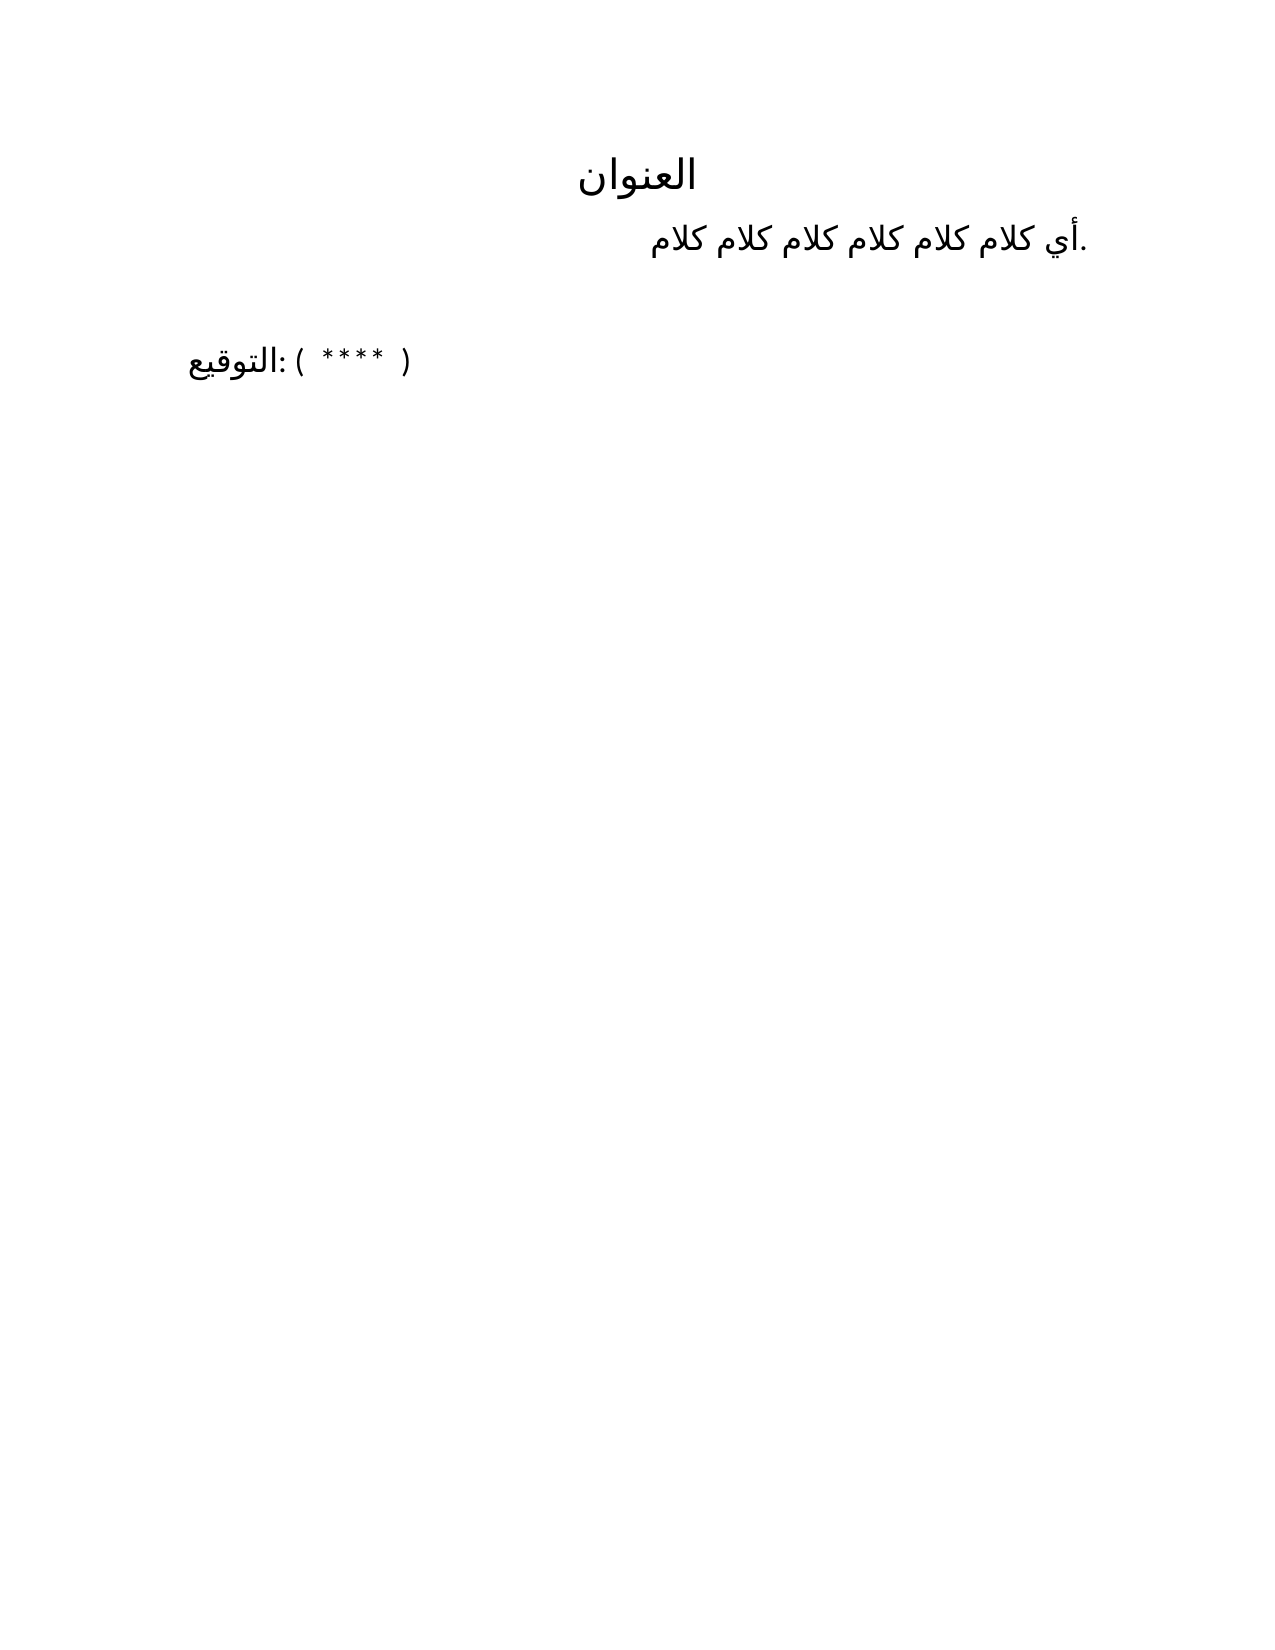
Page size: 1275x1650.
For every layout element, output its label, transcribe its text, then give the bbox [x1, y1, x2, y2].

text أي كلام كلام كلام كلام كلام كلام. [187, 218, 1087, 259]
text العنوان [187, 150, 1087, 198]
text التوقيع: ( **** ) [187, 339, 1087, 380]
